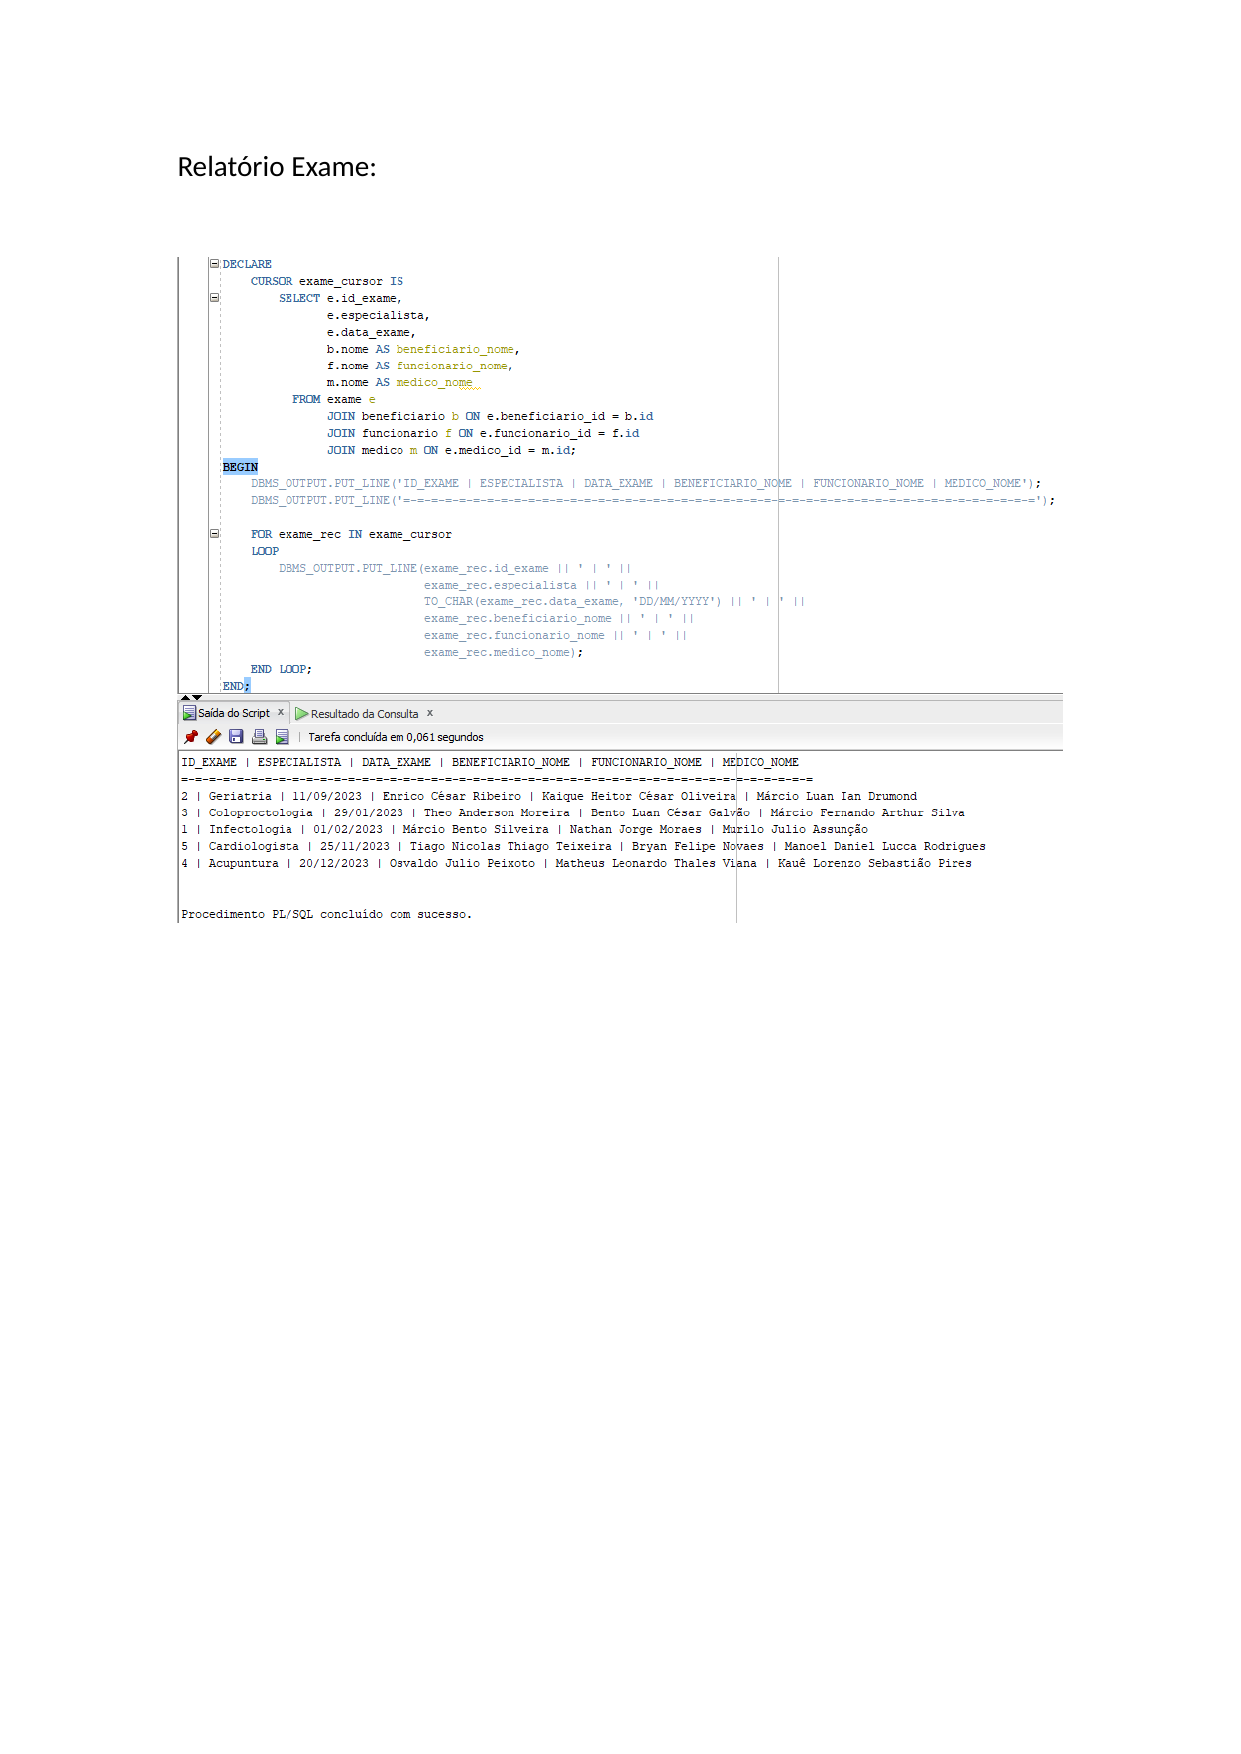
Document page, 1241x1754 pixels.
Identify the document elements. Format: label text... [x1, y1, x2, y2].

text Relatório Exame: [177, 148, 1063, 183]
picture [177, 257, 1063, 923]
